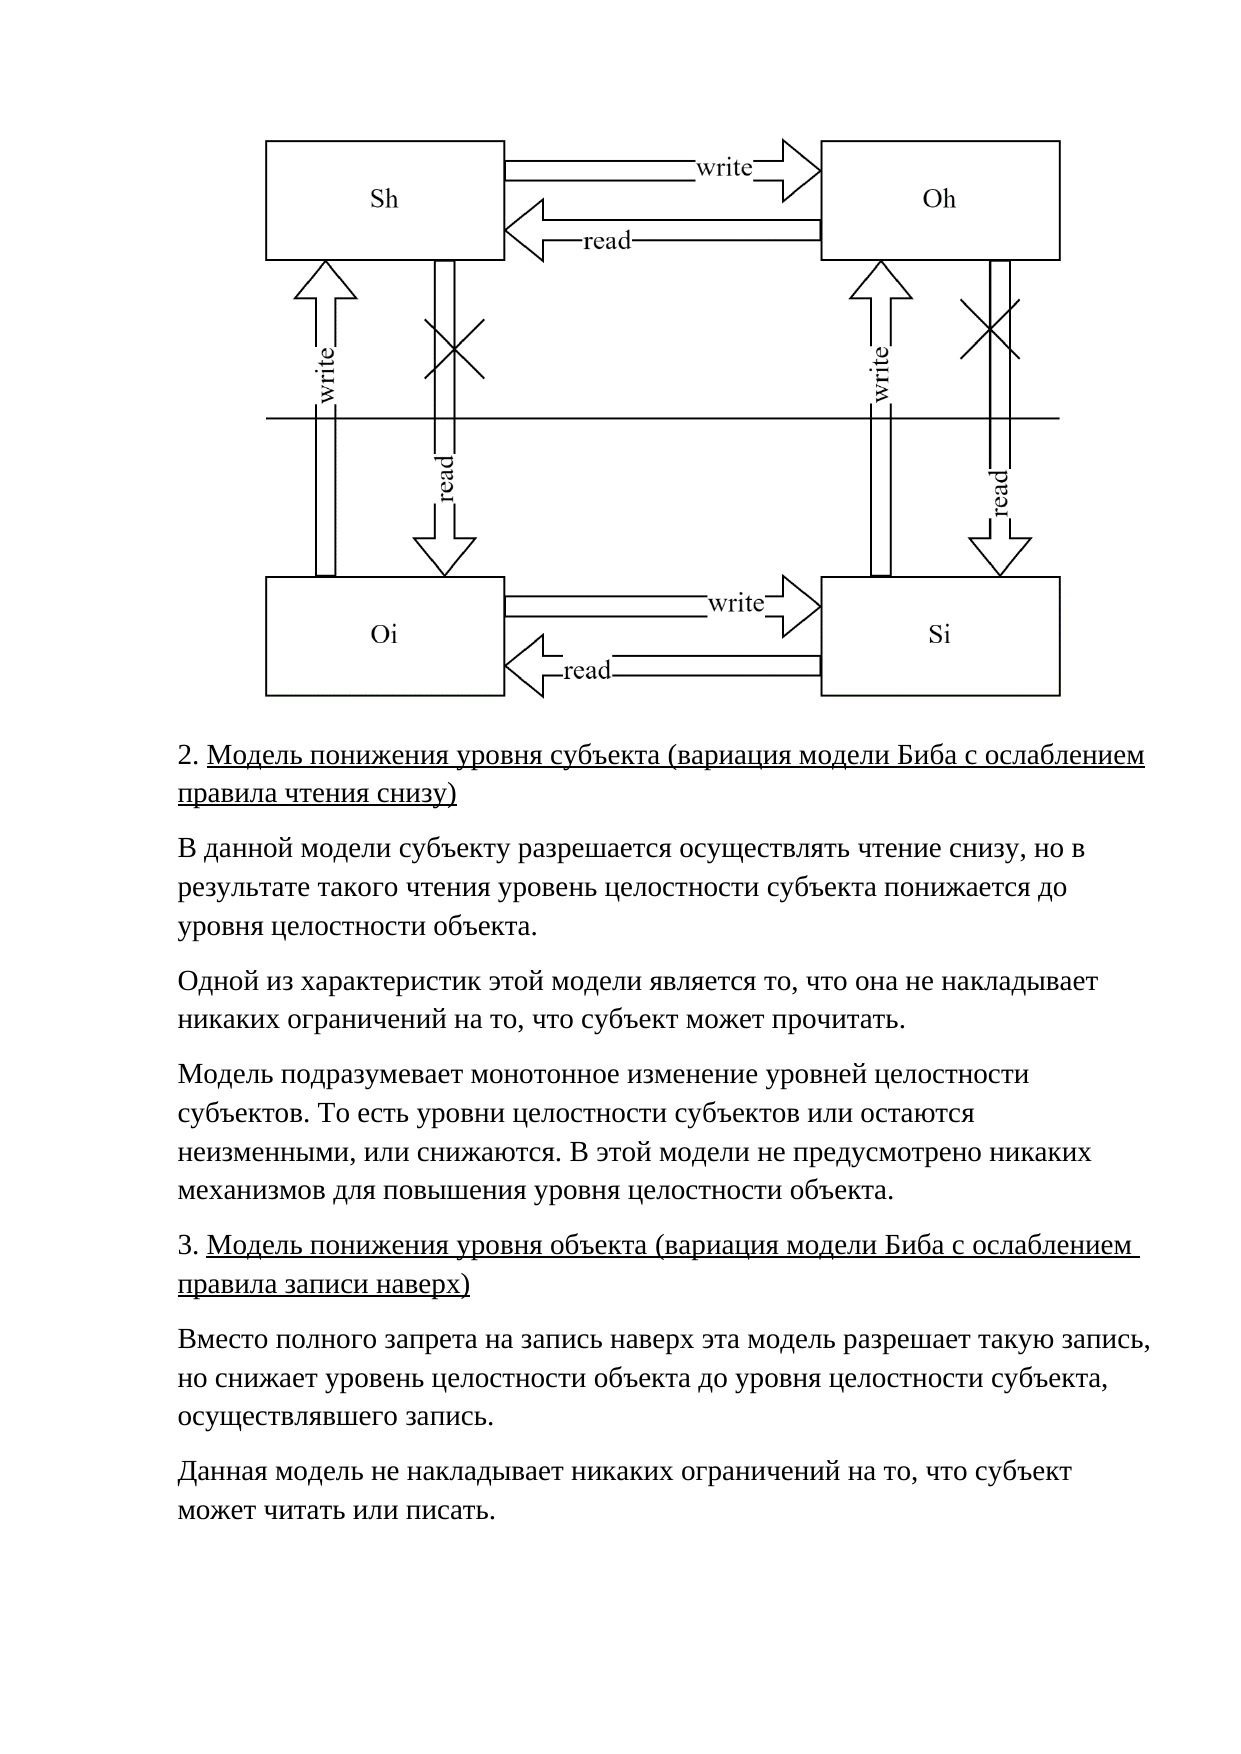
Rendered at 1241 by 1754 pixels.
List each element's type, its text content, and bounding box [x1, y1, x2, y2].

text 3. Модель понижения уровня объекта (вариация модели Биба с ослаблением правила записи наверх) [177, 1227, 1152, 1299]
text 2. Модель понижения уровня субъекта (вариация модели Биба с ослаблением правила чтения снизу) [177, 737, 1152, 809]
text Модель подразумевает монотонное изменение уровней целостности субъектов. То есть уровни целостности субъектов или остаются неизменными, или снижаются. В этой модели не предусмотрено никаких механизмов для повышения уровня целостности объекта. [177, 1057, 1152, 1206]
text Вместо полного запрета на запись наверх эта модель разрешает такую запись, но снижает уровень целостности объекта до уровня целостности субъекта, осуществлявшего запись. [177, 1321, 1152, 1432]
text Одной из характеристик этой модели является то, что она не накладывает никаких ограничений на то, что субъект может прочитать. [177, 963, 1152, 1035]
text Данная модель не накладывает никаких ограничений на то, что субъект может читать или писать. [177, 1453, 1152, 1526]
picture [245, 118, 1084, 716]
text В данной модели субъекту разрешается осуществлять чтение снизу, но в результате такого чтения уровень целостности субъекта понижается до уровня целостности объекта. [177, 831, 1152, 941]
